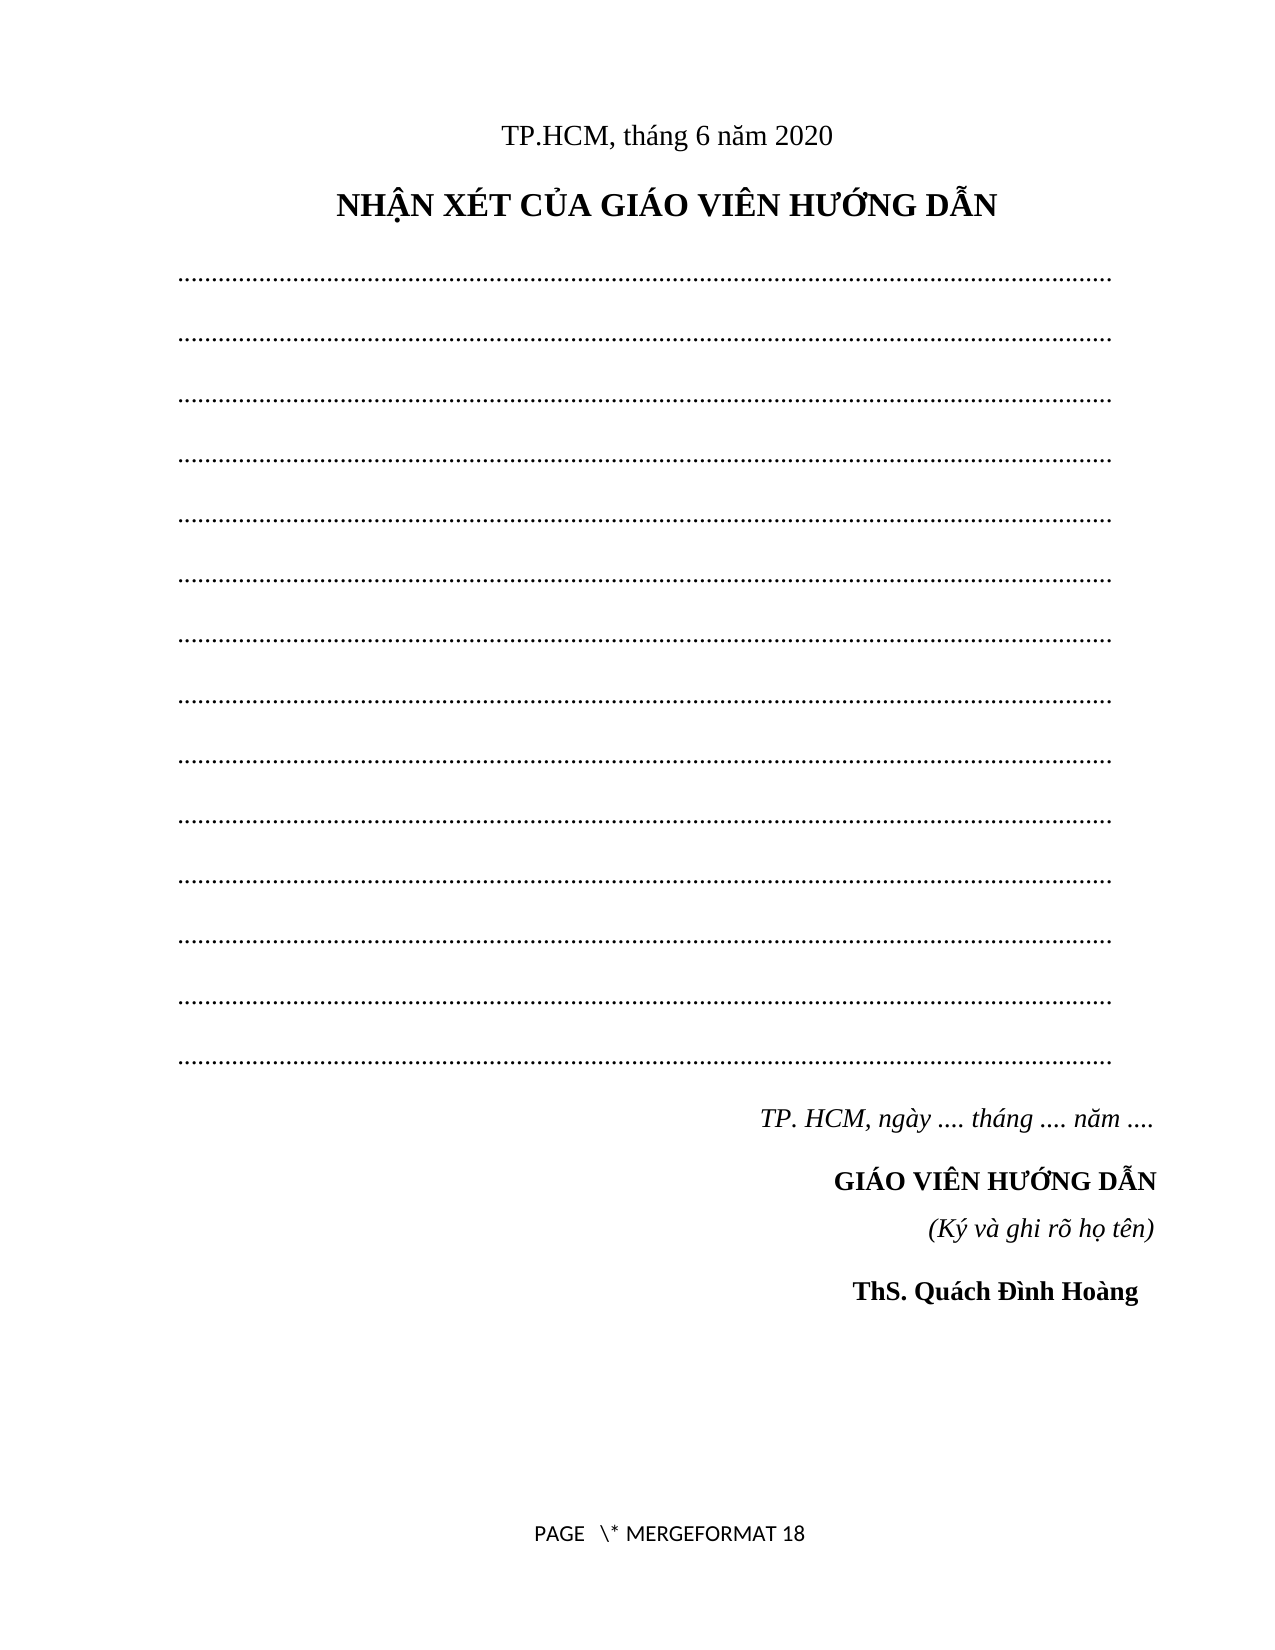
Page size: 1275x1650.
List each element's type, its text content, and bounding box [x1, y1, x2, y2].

text TP. HCM, ngày .... tháng .... năm .... [177, 1102, 1157, 1133]
text ThS. Quách Đình Hoàng [177, 1276, 1157, 1307]
text GIÁO VIÊN HƯỚNG DẪN (Ký và ghi rõ họ tên) [177, 1166, 1157, 1243]
text TP.HCM, tháng 6 năm 2020 [177, 118, 1157, 152]
text NHẬN XÉT CỦA GIÁO VIÊN HƯỚNG DẪN [177, 185, 1157, 223]
